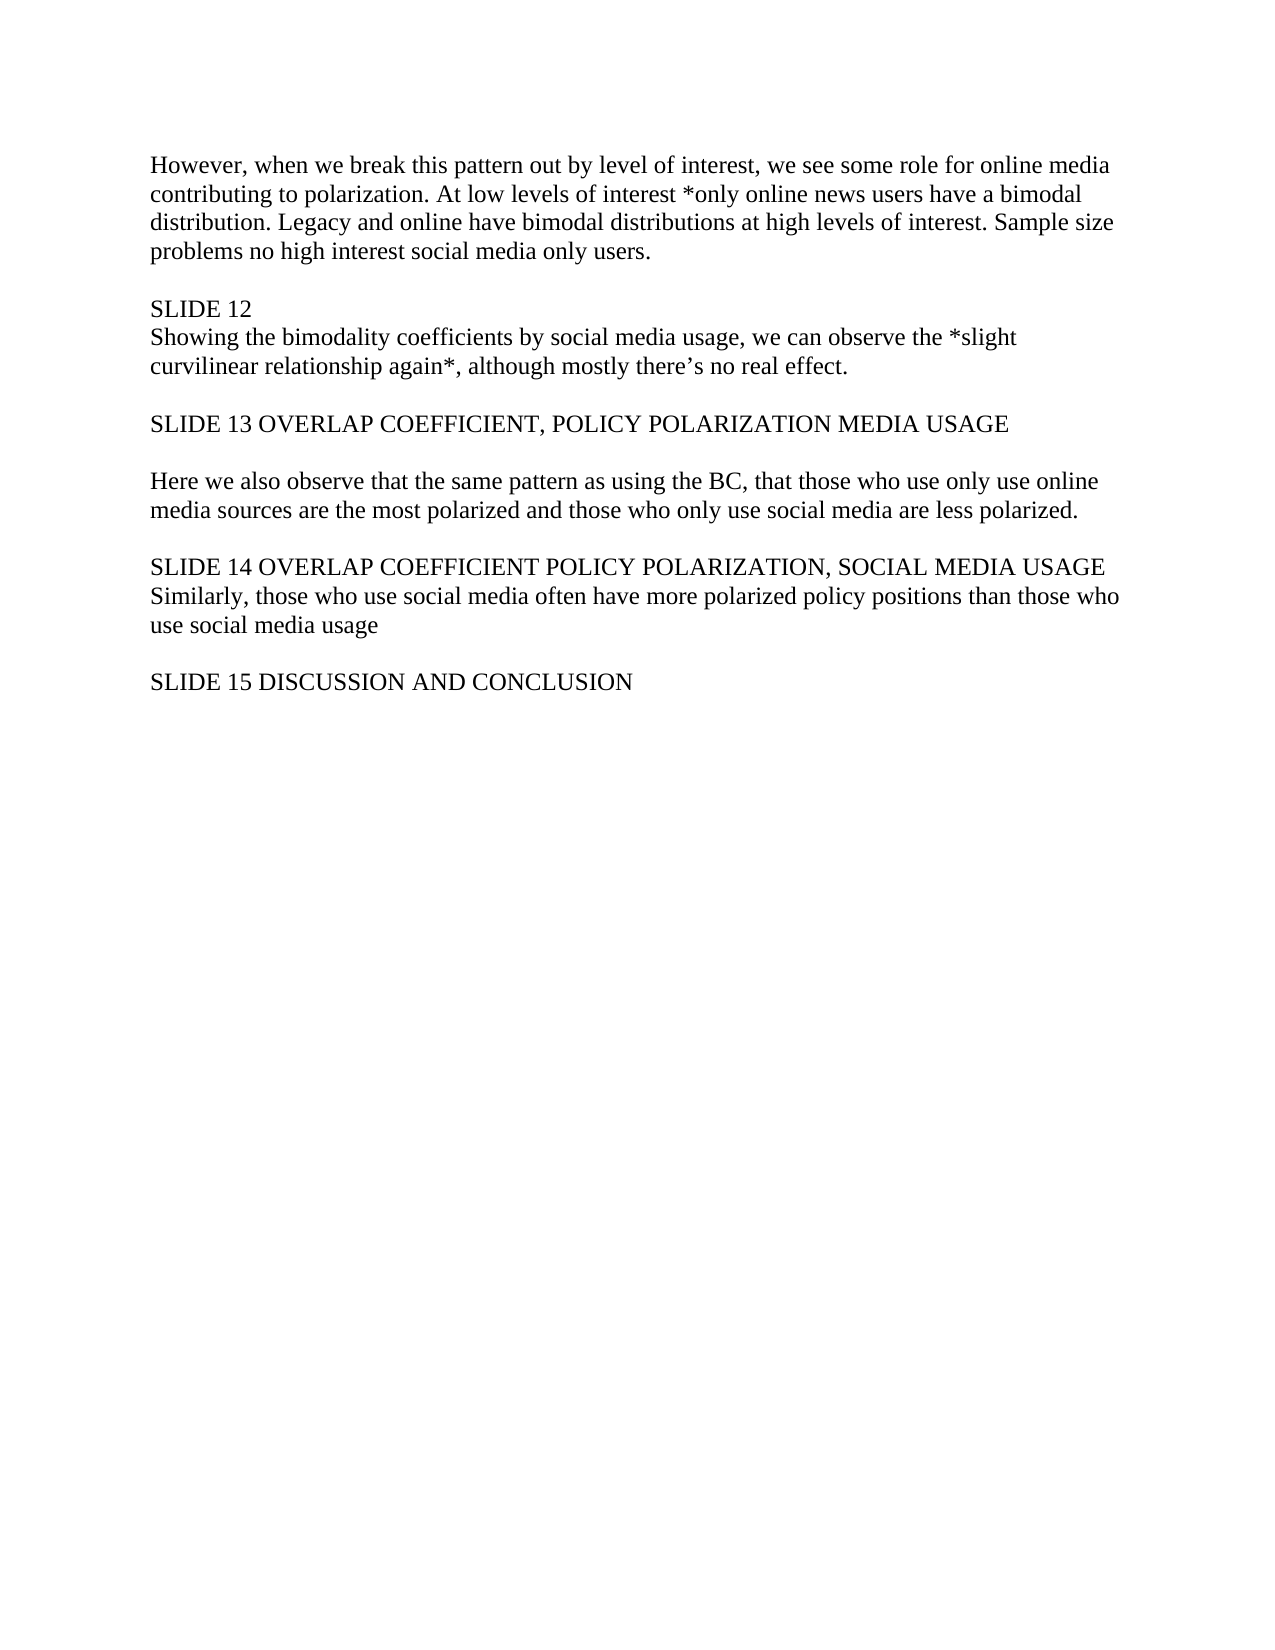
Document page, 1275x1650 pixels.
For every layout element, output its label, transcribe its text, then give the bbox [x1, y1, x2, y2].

text Here we also observe that the same pattern as using the BC, that those who use only use online media sources are the most polarized and those who only use social media are less polarized. [150, 466, 1125, 524]
text However, when we break this pattern out by level of interest, we see some role for online media contributing to polarization. At low levels of interest *only online news users have a bimodal distribution. Legacy and online have bimodal distributions at high levels of interest. Sample size problems no high interest social media only users. [150, 150, 1125, 265]
text SLIDE 13 OVERLAP COEFFICIENT, POLICY POLARIZATION MEDIA USAGE [150, 409, 1125, 437]
text Similarly, those who use social media often have more polarized policy positions than those who use social media usage [150, 581, 1125, 639]
text Showing the bimodality coefficients by social media usage, we can observe the *slight curvilinear relationship again*, although mostly there’s no real effect. [150, 322, 1125, 380]
text SLIDE 14 OVERLAP COEFFICIENT POLICY POLARIZATION, SOCIAL MEDIA USAGE [150, 552, 1125, 581]
text SLIDE 12 [150, 294, 1125, 322]
text SLIDE 15 DISCUSSION AND CONCLUSION [150, 667, 1125, 696]
